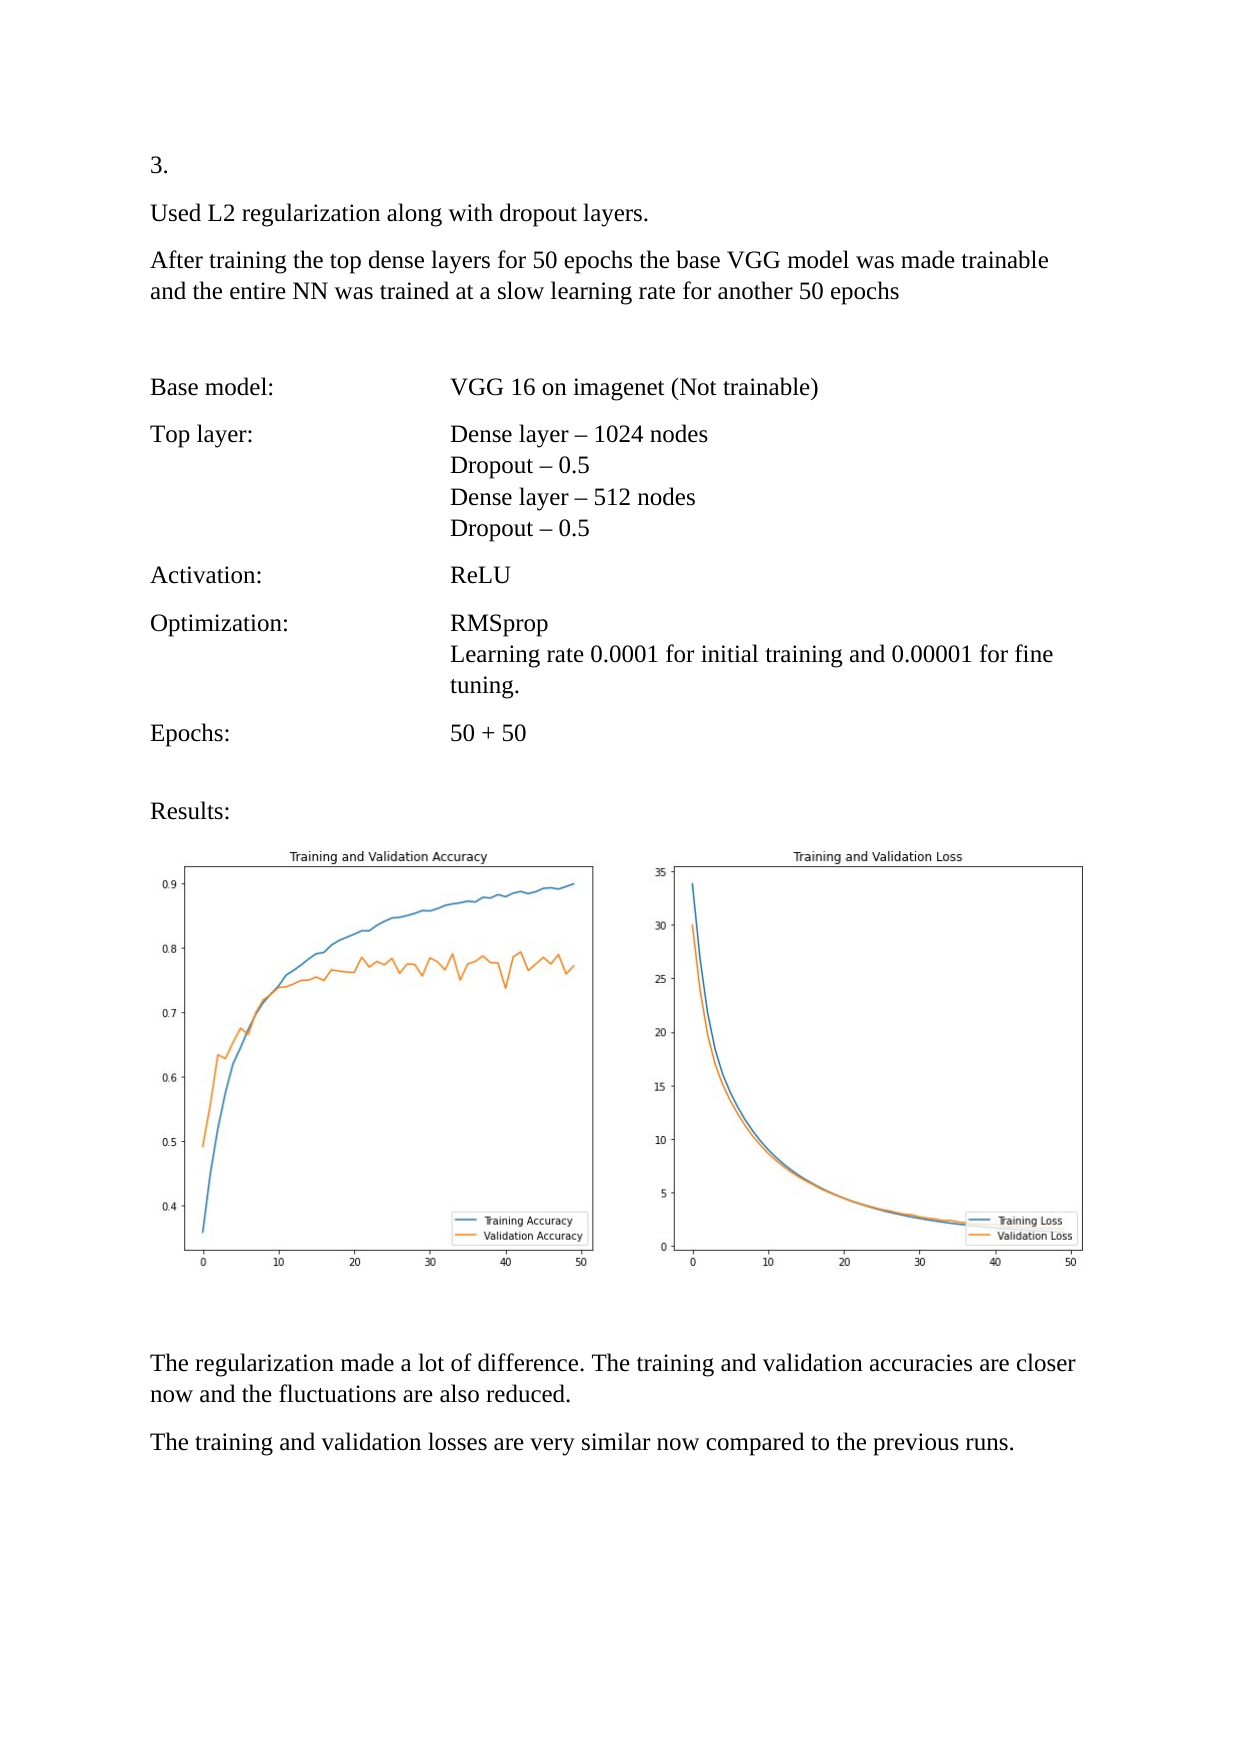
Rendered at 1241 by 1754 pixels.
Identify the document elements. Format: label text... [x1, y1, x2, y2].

text Used L2 regularization along with dropout layers. [150, 198, 1090, 226]
text Optimization: RMSprop Learning rate 0.0001 for initial training and 0.00001 for fine tuning. [150, 608, 1090, 699]
text Results: [150, 796, 1090, 824]
text Base model: VGG 16 on imagenet (Not trainable) [150, 372, 1090, 401]
text Top layer: Dense layer – 1024 nodes Dropout – 0.5 Dense layer – 512 nodes Dropout – 0.5 [150, 419, 1090, 541]
text The training and validation losses are very similar now compared to the previous runs. [150, 1427, 1090, 1455]
picture [150, 843, 1091, 1282]
text 3. [150, 150, 1090, 179]
text Epochs: 50 + 50 [150, 718, 1090, 777]
text After training the top dense layers for 50 epochs the base VGG model was made trainable and the entire NN was trained at a slow learning rate for another 50 epochs [150, 245, 1090, 305]
text Activation: ReLU [150, 560, 1090, 589]
text The regularization made a lot of difference. The training and validation accuracies are closer now and the fluctuations are also reduced. [150, 1348, 1090, 1408]
